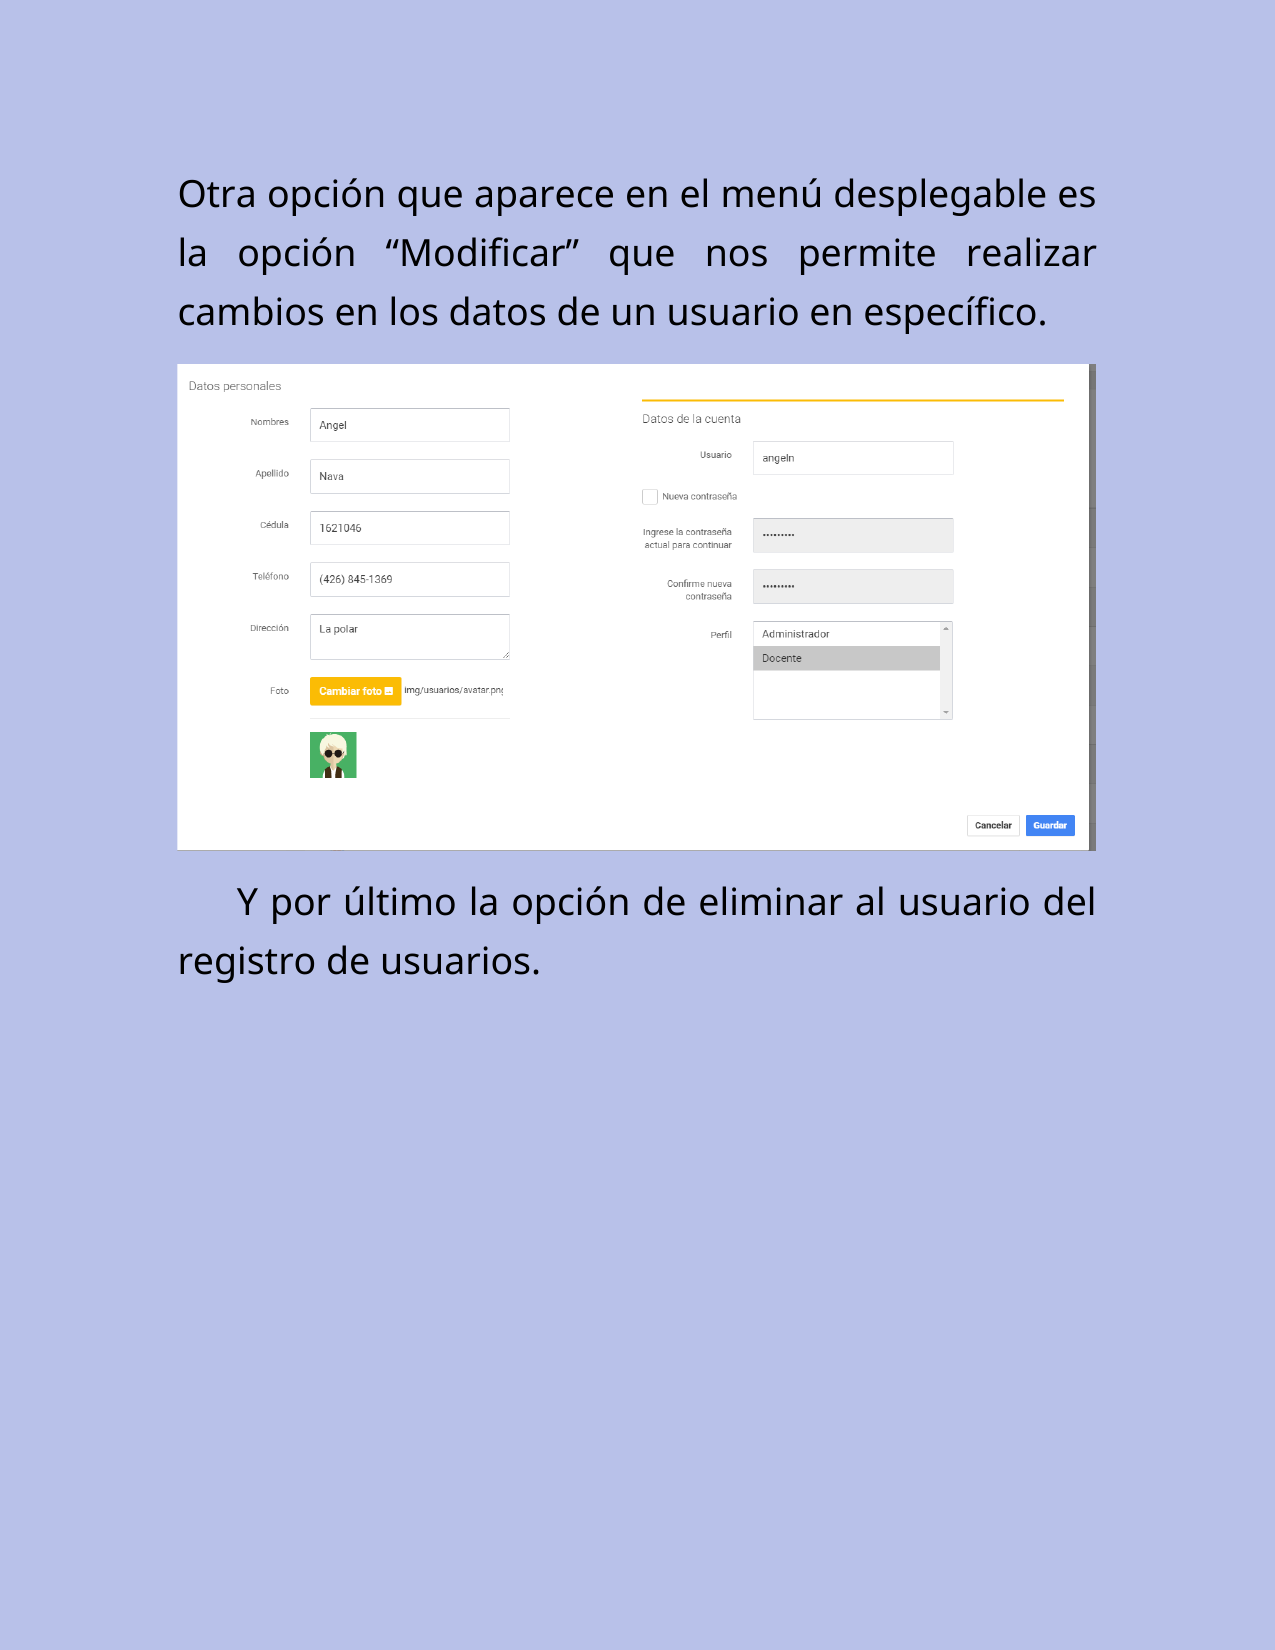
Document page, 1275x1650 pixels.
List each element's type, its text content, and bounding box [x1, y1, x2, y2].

text Otra opción que aparece en el menú desplegable es la opción “Modificar” que nos permite realizar cambios en los datos de un usuario en específico. [177, 167, 1098, 336]
picture [177, 364, 1096, 851]
text Y por último la opción de eliminar al usuario del registro de usuarios. [177, 876, 1098, 985]
